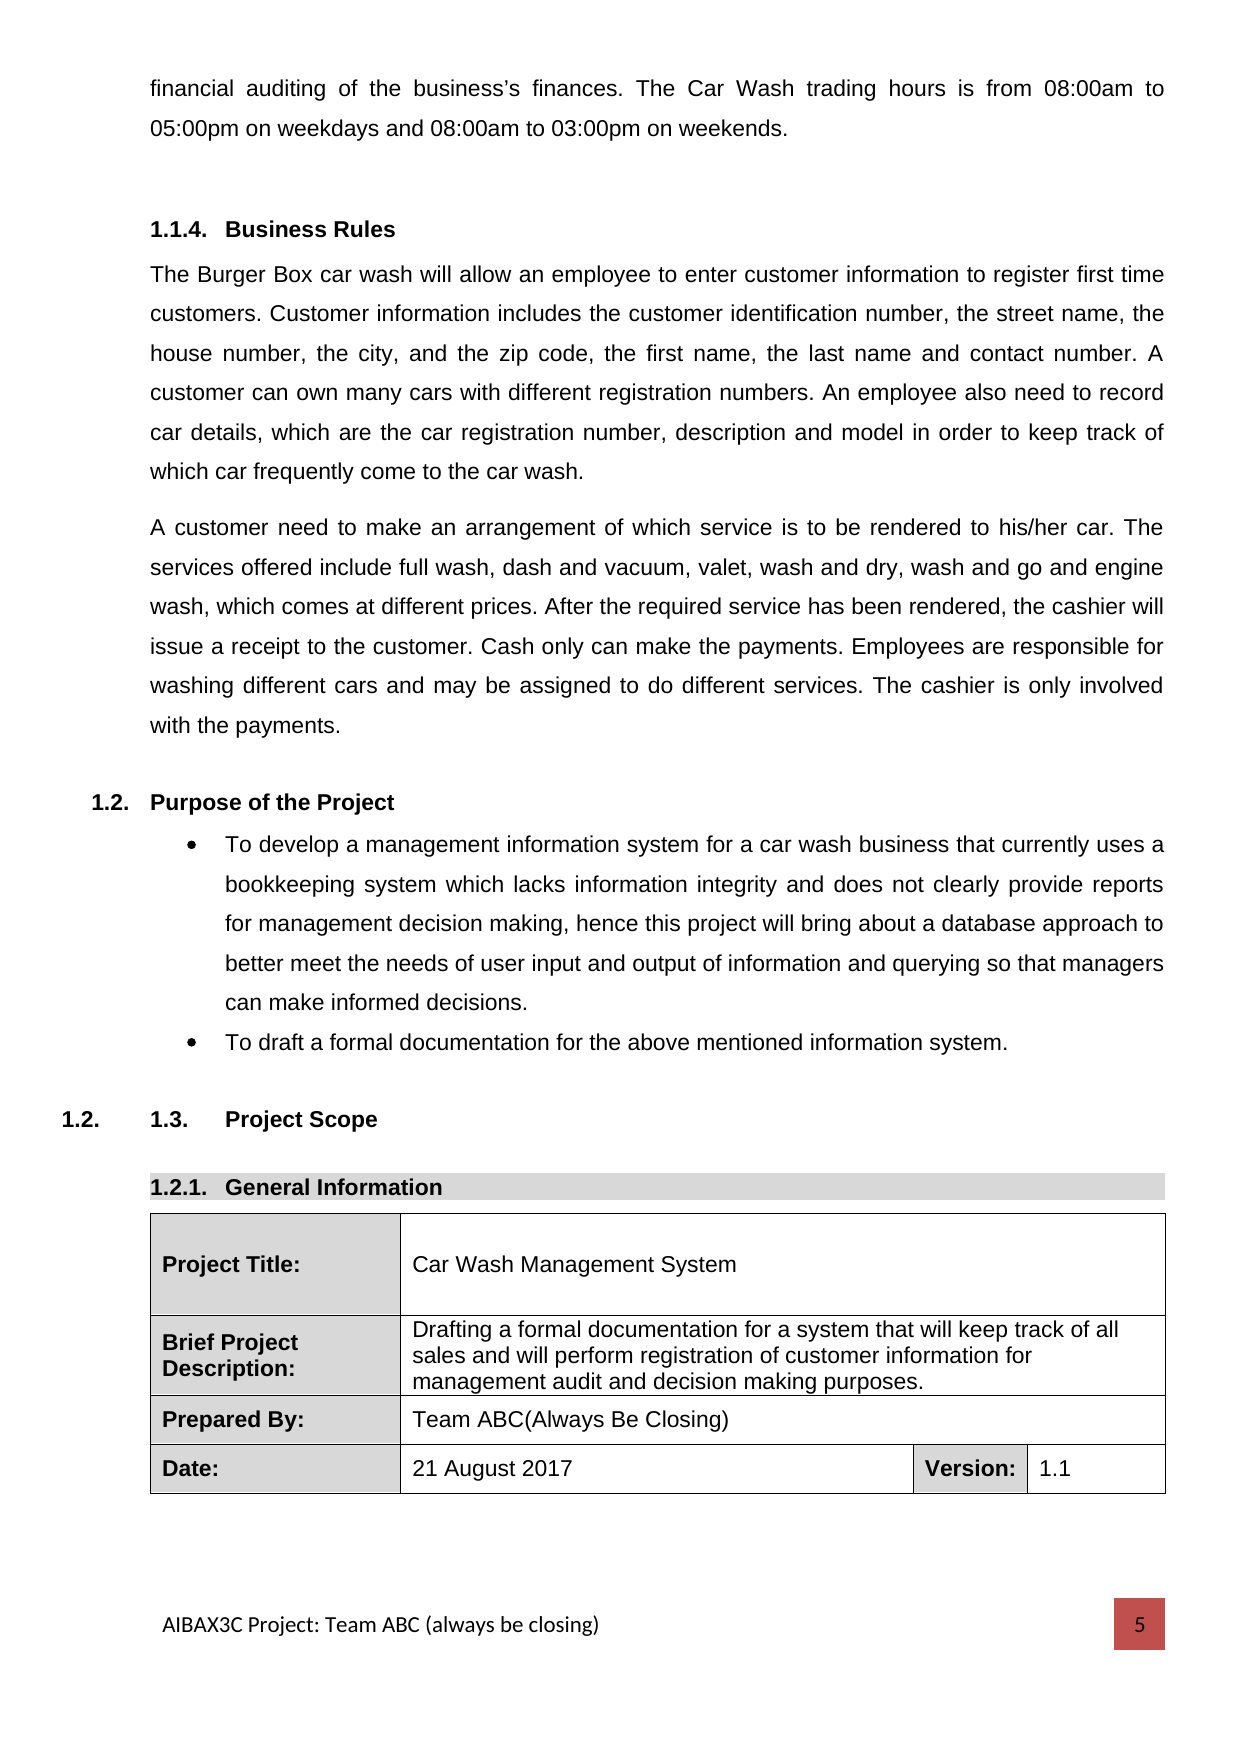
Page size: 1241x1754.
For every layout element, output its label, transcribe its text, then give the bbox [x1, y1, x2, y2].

table_header Project Title: [151, 1214, 400, 1314]
table_cell Prepared By: [151, 1396, 400, 1443]
table_cell Brief Project Description: [151, 1316, 400, 1394]
table_cell 1.1 [1028, 1445, 1165, 1492]
subtitle General Information [150, 1173, 1165, 1200]
text The Burger Box car wash will allow an employee to enter customer information to register first time customers. Customer information includes the customer identification number, the street name, the house number, the city, and the zip code, the first name, the last name and contact number. A customer can own many cars with different registration numbers. An employee also need to record car details, which are the car registration number, description and model in order to keep track of which car frequently come to the car wash. [150, 261, 1165, 484]
list To draft a formal documentation for the above mentioned information system. [187, 1029, 1165, 1055]
table_cell Team ABC(Always Be Closing) [401, 1396, 1165, 1443]
table_header Car Wash Management System [401, 1214, 1165, 1314]
subtitle 1.2. Purpose of the Project [91, 789, 1165, 815]
table_cell 21 August 2017 [401, 1445, 913, 1492]
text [150, 75, 1165, 141]
table_cell Version: [914, 1445, 1027, 1492]
subtitle 1.3. Project Scope [61, 1106, 1165, 1132]
text A customer need to make an arrangement of which service is to be rendered to his/her car. The services offered include full wash, dash and vacuum, valet, wash and dry, wash and go and engine wash, which comes at different prices. After the required service has been rendered, the cashier will issue a receipt to the customer. Cash only can make the payments. Employees are responsible for washing different cars and may be assigned to do different services. The cashier is only involved with the payments. [150, 514, 1165, 738]
list To develop a management information system for a car wash business that currently uses a bookkeeping system which lacks information integrity and does not clearly provide reports for management decision making, hence this project will bring about a database approach to better meet the needs of user input and output of information and querying so that managers can make informed decisions. [187, 831, 1165, 1016]
table_cell Date: [151, 1445, 400, 1492]
list Business Rules [150, 216, 1165, 242]
table_cell Drafting a formal documentation for a system that will keep track of all sales and will perform registration of customer information for management audit and decision making purposes. [401, 1316, 1165, 1394]
